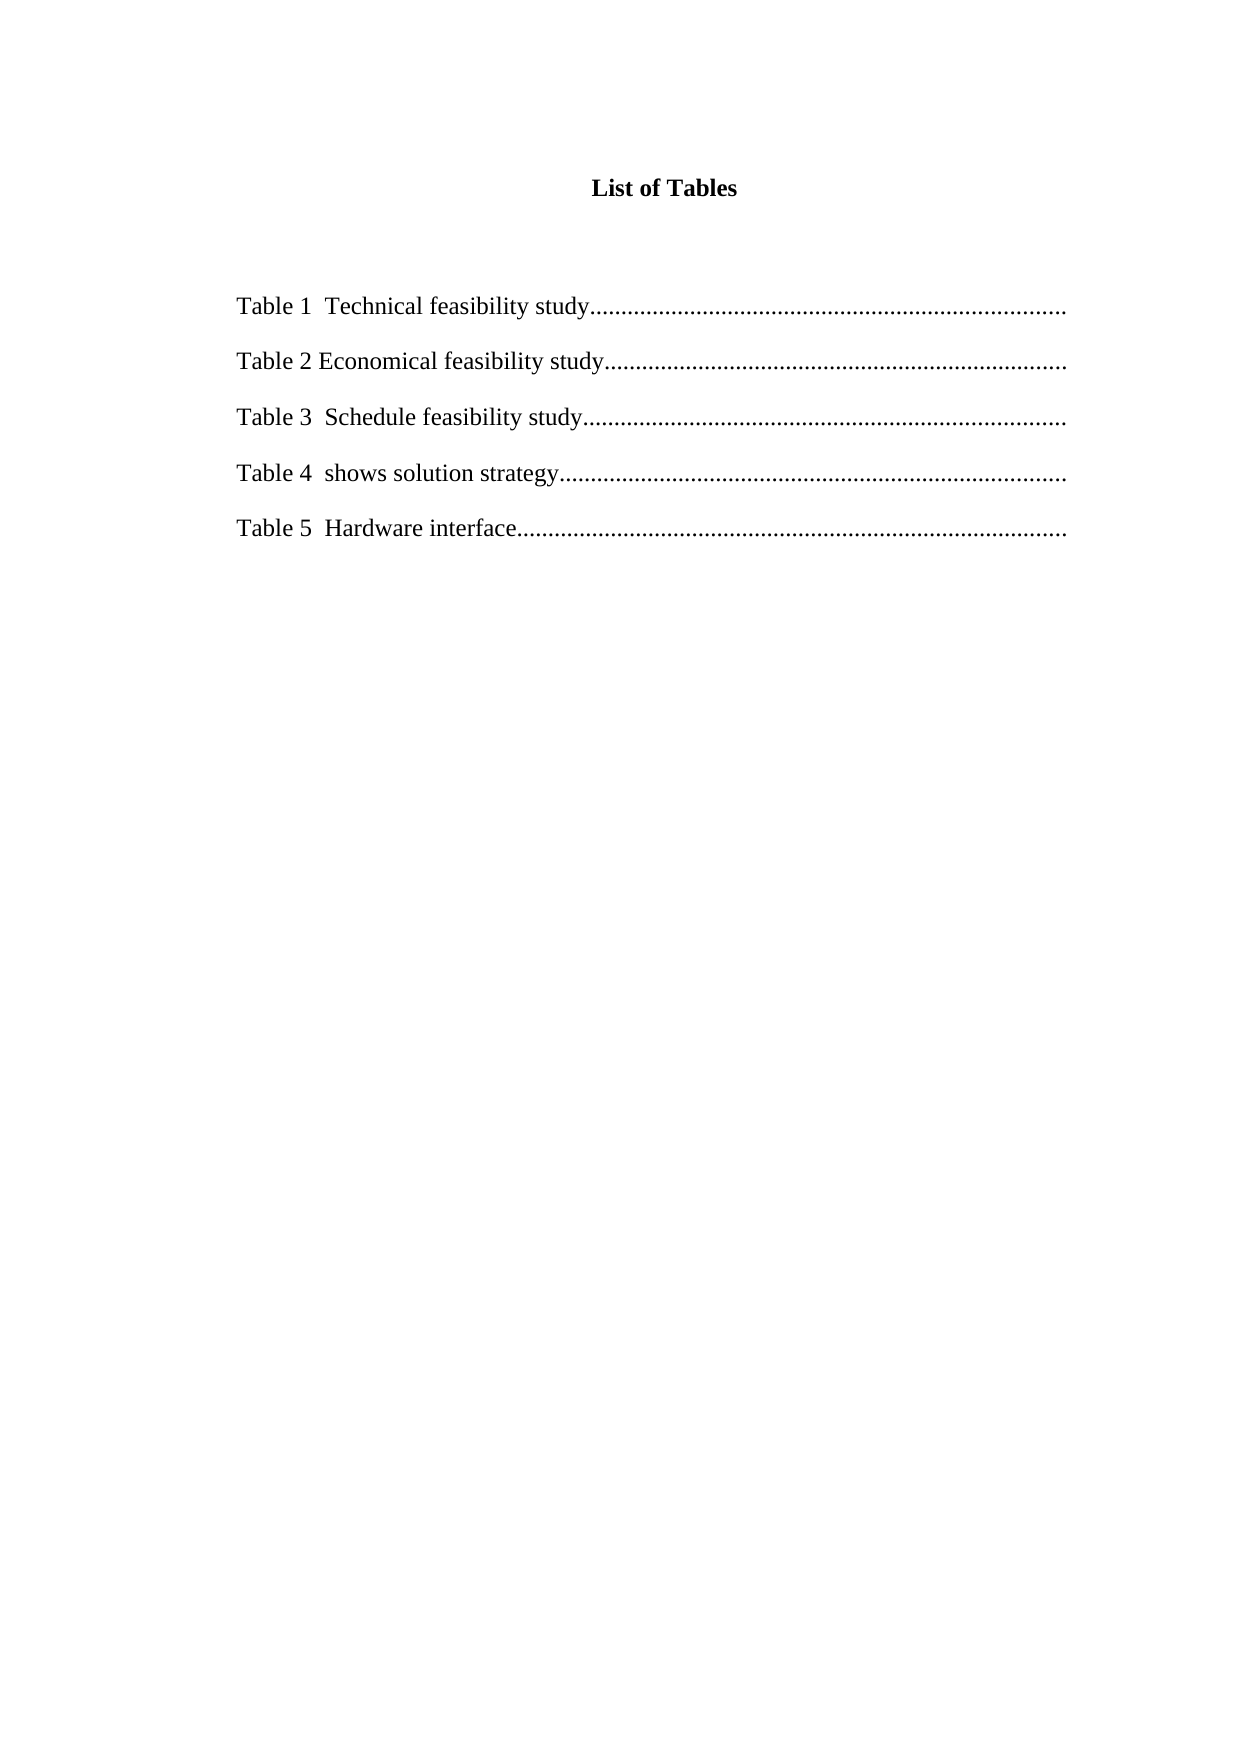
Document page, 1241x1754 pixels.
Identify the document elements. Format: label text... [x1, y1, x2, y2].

text Table 5 Hardware interface 27 [236, 513, 1033, 542]
subtitle List of Tables [236, 173, 1092, 201]
text Table 3 Schedule feasibility study 24 [236, 402, 1033, 431]
text Table 2 Economical feasibility study 24 [236, 346, 1033, 375]
text Table 4 shows solution strategy 25 [236, 458, 1033, 486]
text Table 1 Technical feasibility study 23 [236, 291, 1033, 319]
